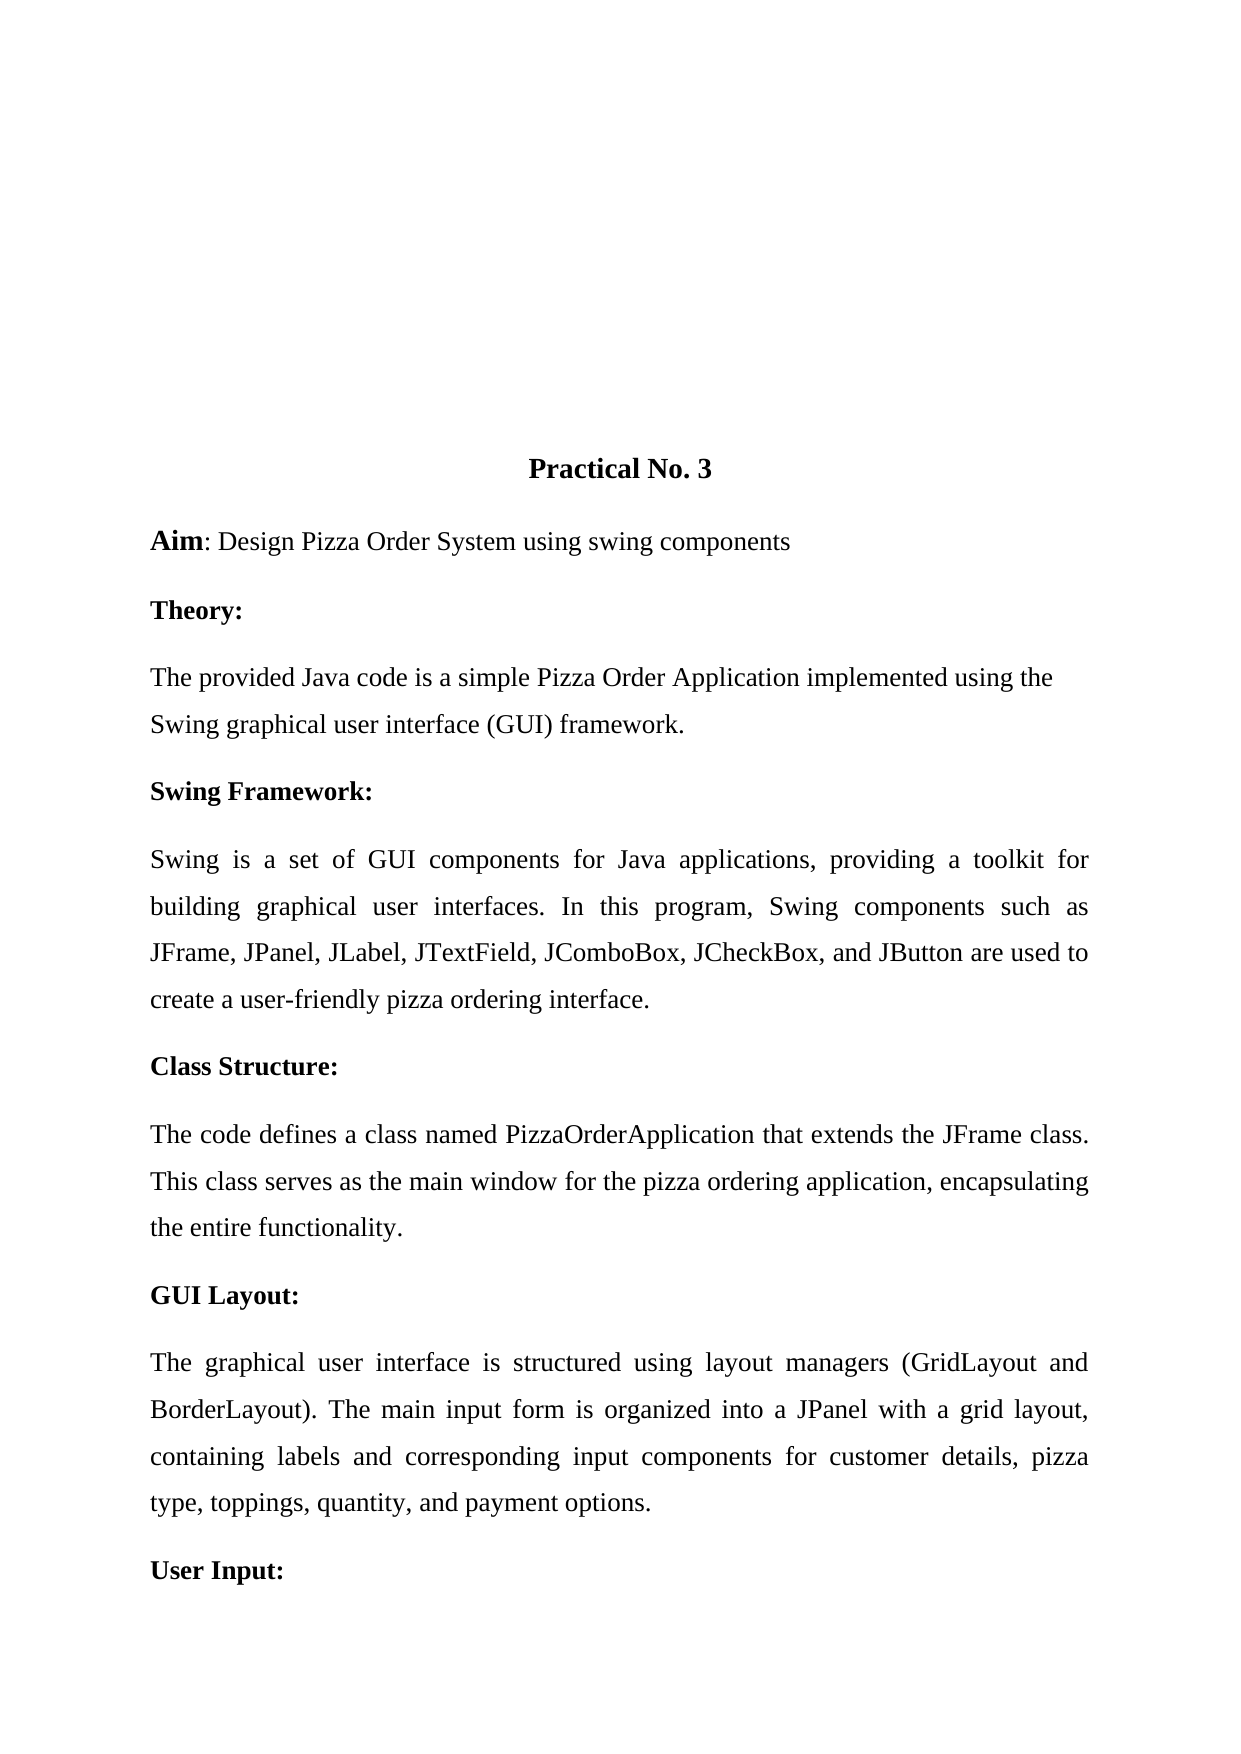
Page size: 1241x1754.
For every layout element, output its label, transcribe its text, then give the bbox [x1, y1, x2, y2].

text The graphical user interface is structured using layout managers (GridLayout and BorderLayout). The main input form is organized into a JPanel with a grid layout, containing labels and corresponding input components for customer details, pizza type, toppings, quantity, and payment options. [150, 1346, 1090, 1517]
text Swing Framework: [150, 776, 1090, 807]
text Swing is a set of GUI components for Java applications, providing a toolkit for building graphical user interfaces. In this program, Swing components such as JFrame, JPanel, JLabel, JTextField, JComboBox, JCheckBox, and JButton are used to create a user-friendly pizza ordering interface. [150, 843, 1090, 1014]
text GUI Layout: [150, 1279, 1090, 1310]
text Aim: Design Pizza Order System using swing components [150, 523, 1090, 556]
text Class Structure: [150, 1051, 1090, 1082]
text The provided Java code is a simple Pizza Order Application implemented using the Swing graphical user interface (GUI) framework. [150, 661, 1090, 739]
text Theory: [150, 594, 1090, 625]
text Practical No. 3 [150, 452, 1090, 485]
text The code defines a class named PizzaOrderApplication that extends the JFrame class. This class serves as the main window for the pizza ordering application, encapsulating the entire functionality. [150, 1118, 1090, 1242]
text User Input: [150, 1554, 1090, 1585]
